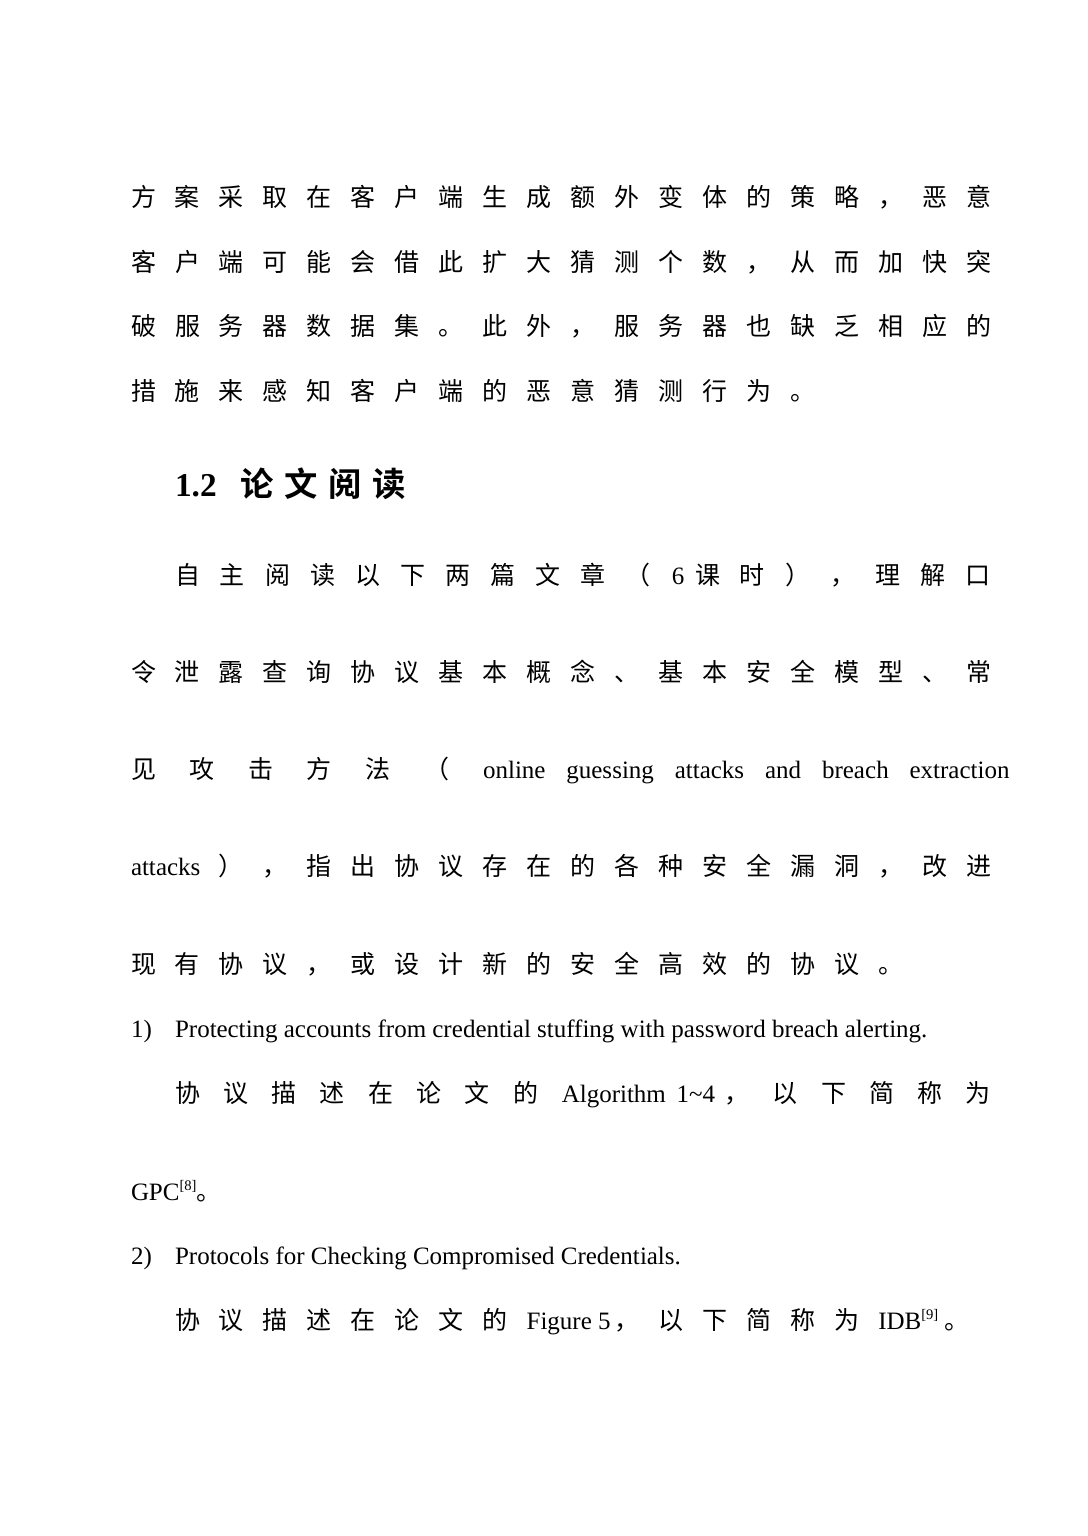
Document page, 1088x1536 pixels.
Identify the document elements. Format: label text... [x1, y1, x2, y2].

list Protecting accounts from credential stuffing with password breach alerting. [131, 1013, 1010, 1045]
list 协议描述在论文的Figure 5，以下简称为IDB[9]。 [174, 1286, 1010, 1351]
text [131, 163, 1010, 422]
subtitle 论文阅读 [174, 449, 1010, 514]
text 协议描述在论文的Algorithm 1~4，以下简称为GPC[8]。 [131, 1059, 1010, 1221]
list Protocols for Checking Compromised Credentials. [131, 1239, 1010, 1272]
text 自主阅读以下两篇文章（6课时），理解口令泄露查询协议基本概念、基本安全模型、常见攻击方法（online guessing attacks and breach extraction attacks），指出协议存在的各种安全漏洞，改进现有协议，或设计新的安全高效的协议。 [131, 541, 1010, 994]
